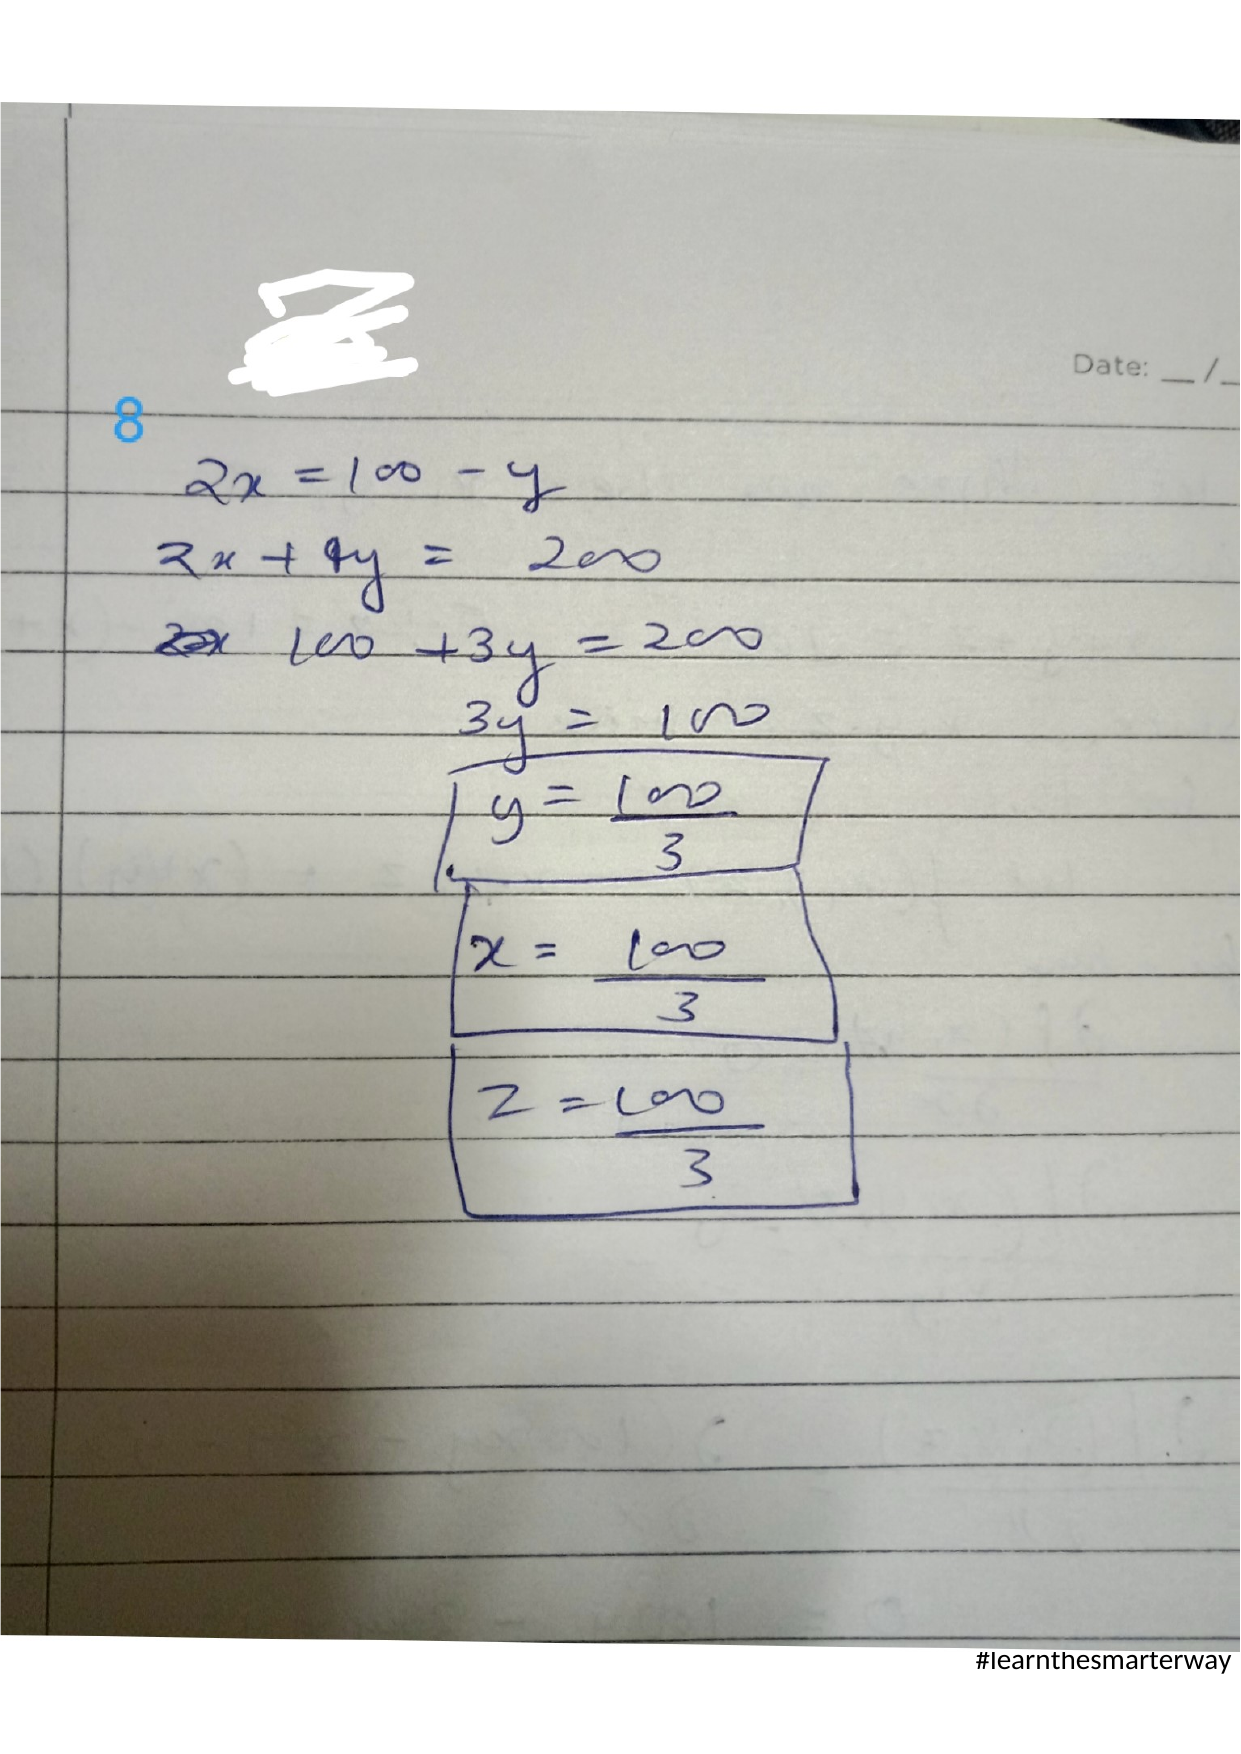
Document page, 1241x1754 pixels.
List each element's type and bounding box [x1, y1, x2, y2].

picture [0, 102, 1240, 1652]
